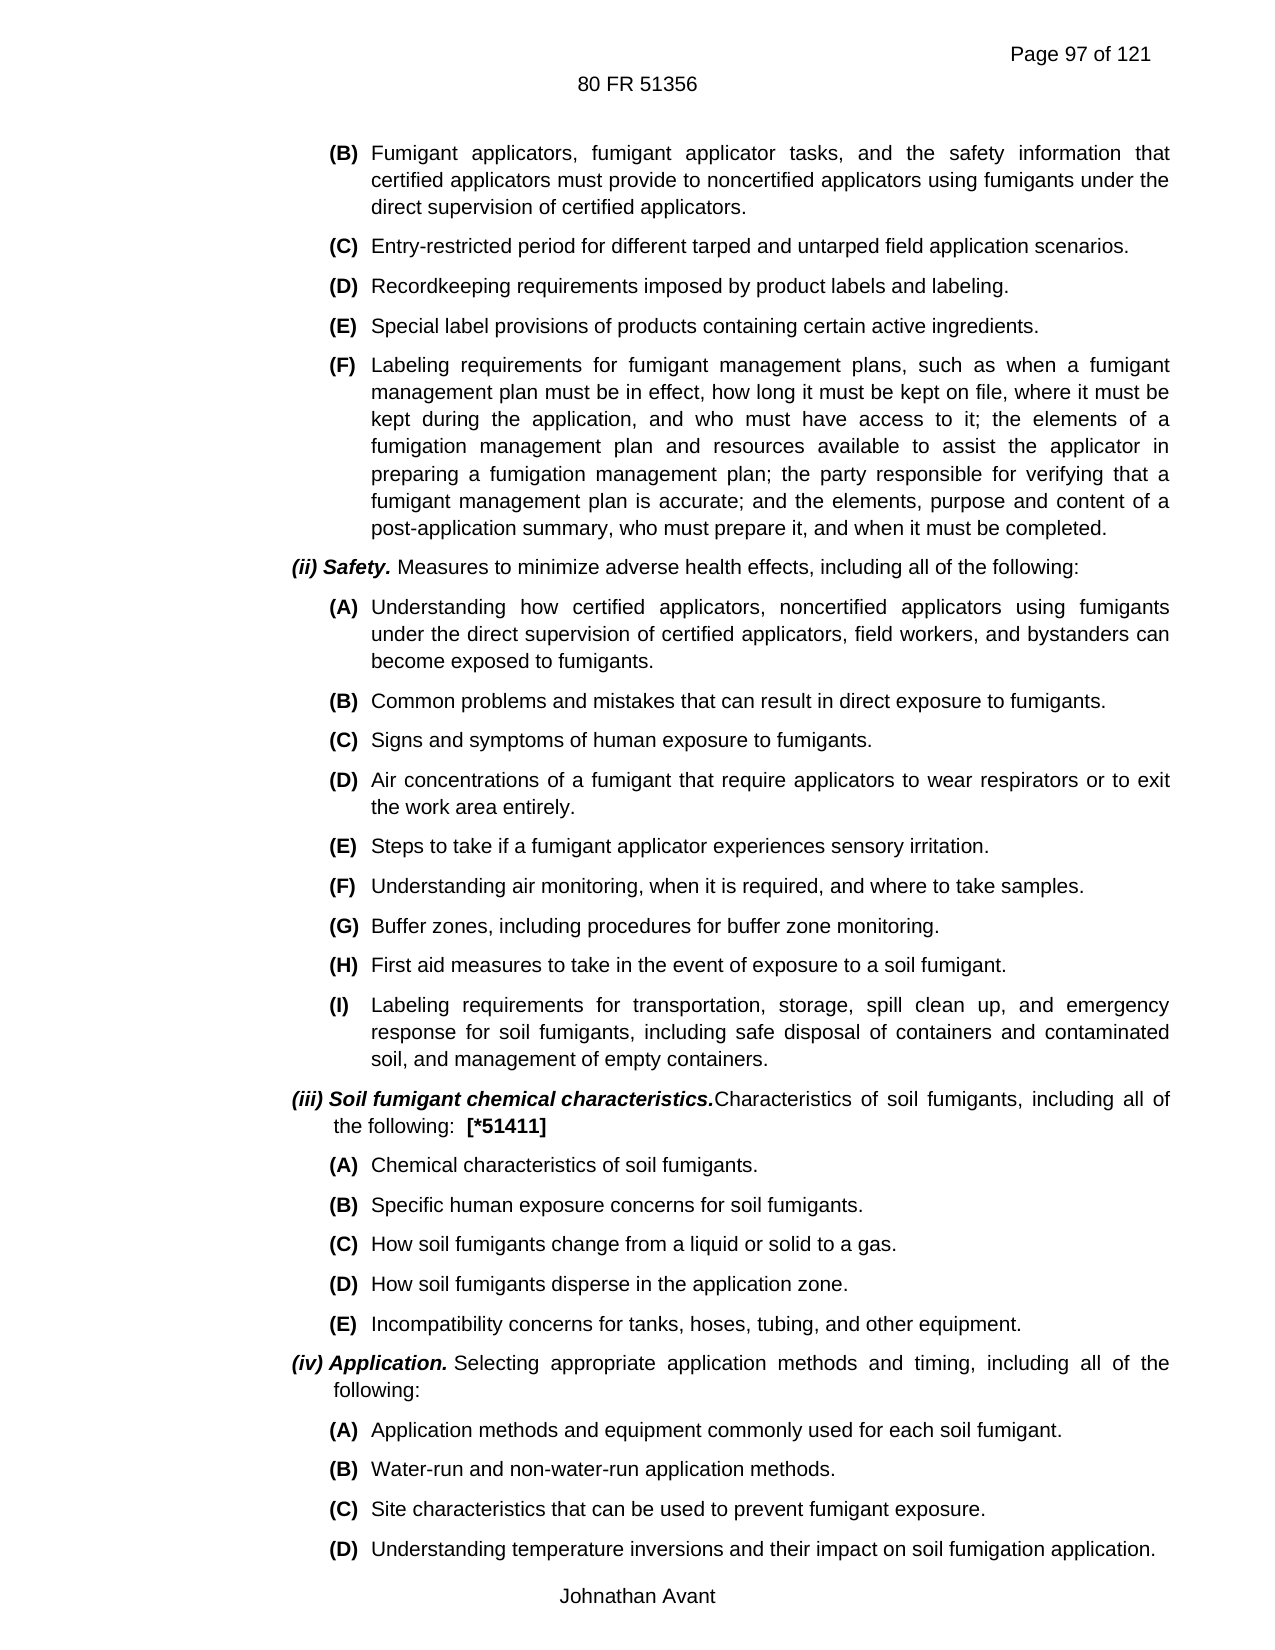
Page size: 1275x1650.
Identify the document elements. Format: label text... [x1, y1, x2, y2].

list How soil fumigants disperse in the application zone. [329, 1269, 1171, 1296]
list Understanding air monitoring, when it is required, and where to take samples. [329, 871, 1171, 898]
list First aid measures to take in the event of exposure to a soil fumigant. [329, 950, 1171, 977]
list Measures to minimize adverse health effects, including all of the following: [292, 552, 1171, 579]
list Labeling requirements for fumigant management plans, such as when a fumigant management plan must be in effect, how long it must be kept on file, where it must be kept during the application, and who must have access to it; the elements of a fumigation management plan and resources available to assist the applicator in preparing a fumigation management plan; the party responsible for verifying that a fumigant management plan is accurate; and the elements, purpose and content of a post-application summary, who must prepare it, and when it must be completed. [329, 350, 1171, 539]
list Fumigant applicators, fumigant applicator tasks, and the safety information that certified applicators must provide to noncertified applicators using fumigants under the direct supervision of certified applicators. [329, 137, 1171, 219]
list Entry-restricted period for different tarped and untarped field application scenarios. [329, 231, 1171, 258]
list Selecting appropriate application methods and timing, including all of the following: [292, 1348, 1171, 1402]
list Labeling requirements for transportation, storage, spill clean up, and emergency response for soil fumigants, including safe disposal of containers and contaminated soil, and management of empty containers. [329, 989, 1171, 1071]
list haracteristics.Characteristics of soil fumigants, including all of the following: [*51411] [292, 1083, 1171, 1137]
list Chemical characteristics of soil fumigants. [329, 1150, 1171, 1177]
list Steps to take if a fumigant applicator experiences sensory irritation. [329, 831, 1171, 858]
list Site characteristics that can be used to prevent fumigant exposure. [329, 1494, 1171, 1521]
list Incompatibility concerns for tanks, hoses, tubing, and other equipment. [329, 1308, 1171, 1335]
list Special label provisions of products containing certain active ingredients. [329, 310, 1171, 337]
list Understanding how certified applicators, noncertified applicators using fumigants under the direct supervision of certified applicators, field workers, and bystanders can become exposed to fumigants. [329, 592, 1171, 673]
list Signs and symptoms of human exposure to fumigants. [329, 725, 1171, 752]
list Specific human exposure concerns for soil fumigants. [329, 1189, 1171, 1217]
list Air concentrations of a fumigant that require applicators to wear respirators or to exit the work area entirely. [329, 764, 1171, 819]
list Application methods and equipment commonly used for each soil fumigant. [329, 1414, 1171, 1442]
list Buffer zones, including procedures for buffer zone monitoring. [329, 910, 1171, 937]
list How soil fumigants change from a liquid or solid to a gas. [329, 1229, 1171, 1256]
list Water-run and non-water-run application methods. [329, 1454, 1171, 1481]
list Understanding temperature inversions and their impact on soil fumigation application. [329, 1533, 1171, 1560]
list Recordkeeping requirements imposed by product labels and labeling. [329, 271, 1171, 298]
list Common problems and mistakes that can result in direct exposure to fumigants. [329, 685, 1171, 712]
